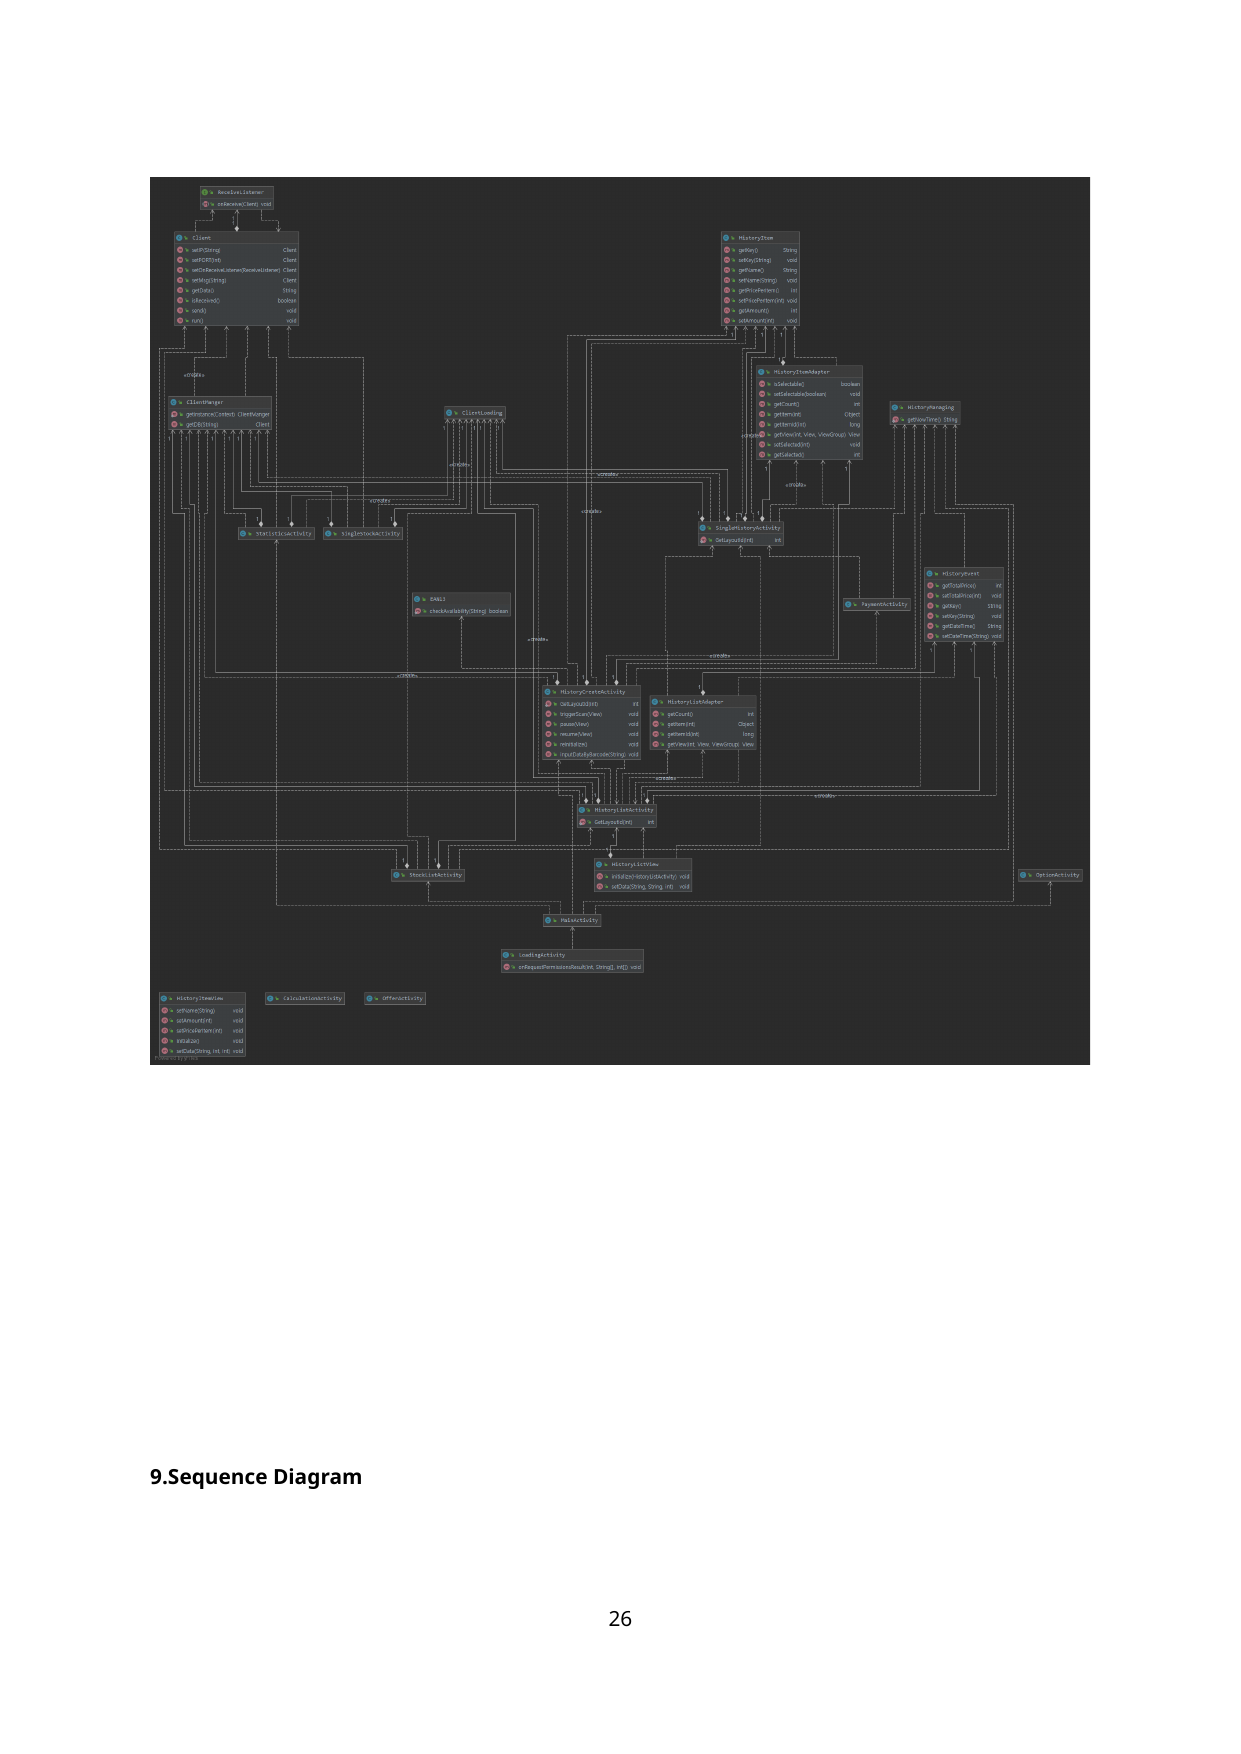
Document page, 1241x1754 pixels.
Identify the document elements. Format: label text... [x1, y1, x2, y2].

picture [150, 177, 1091, 1065]
text 9.Sequence Diagram [150, 1462, 1090, 1490]
